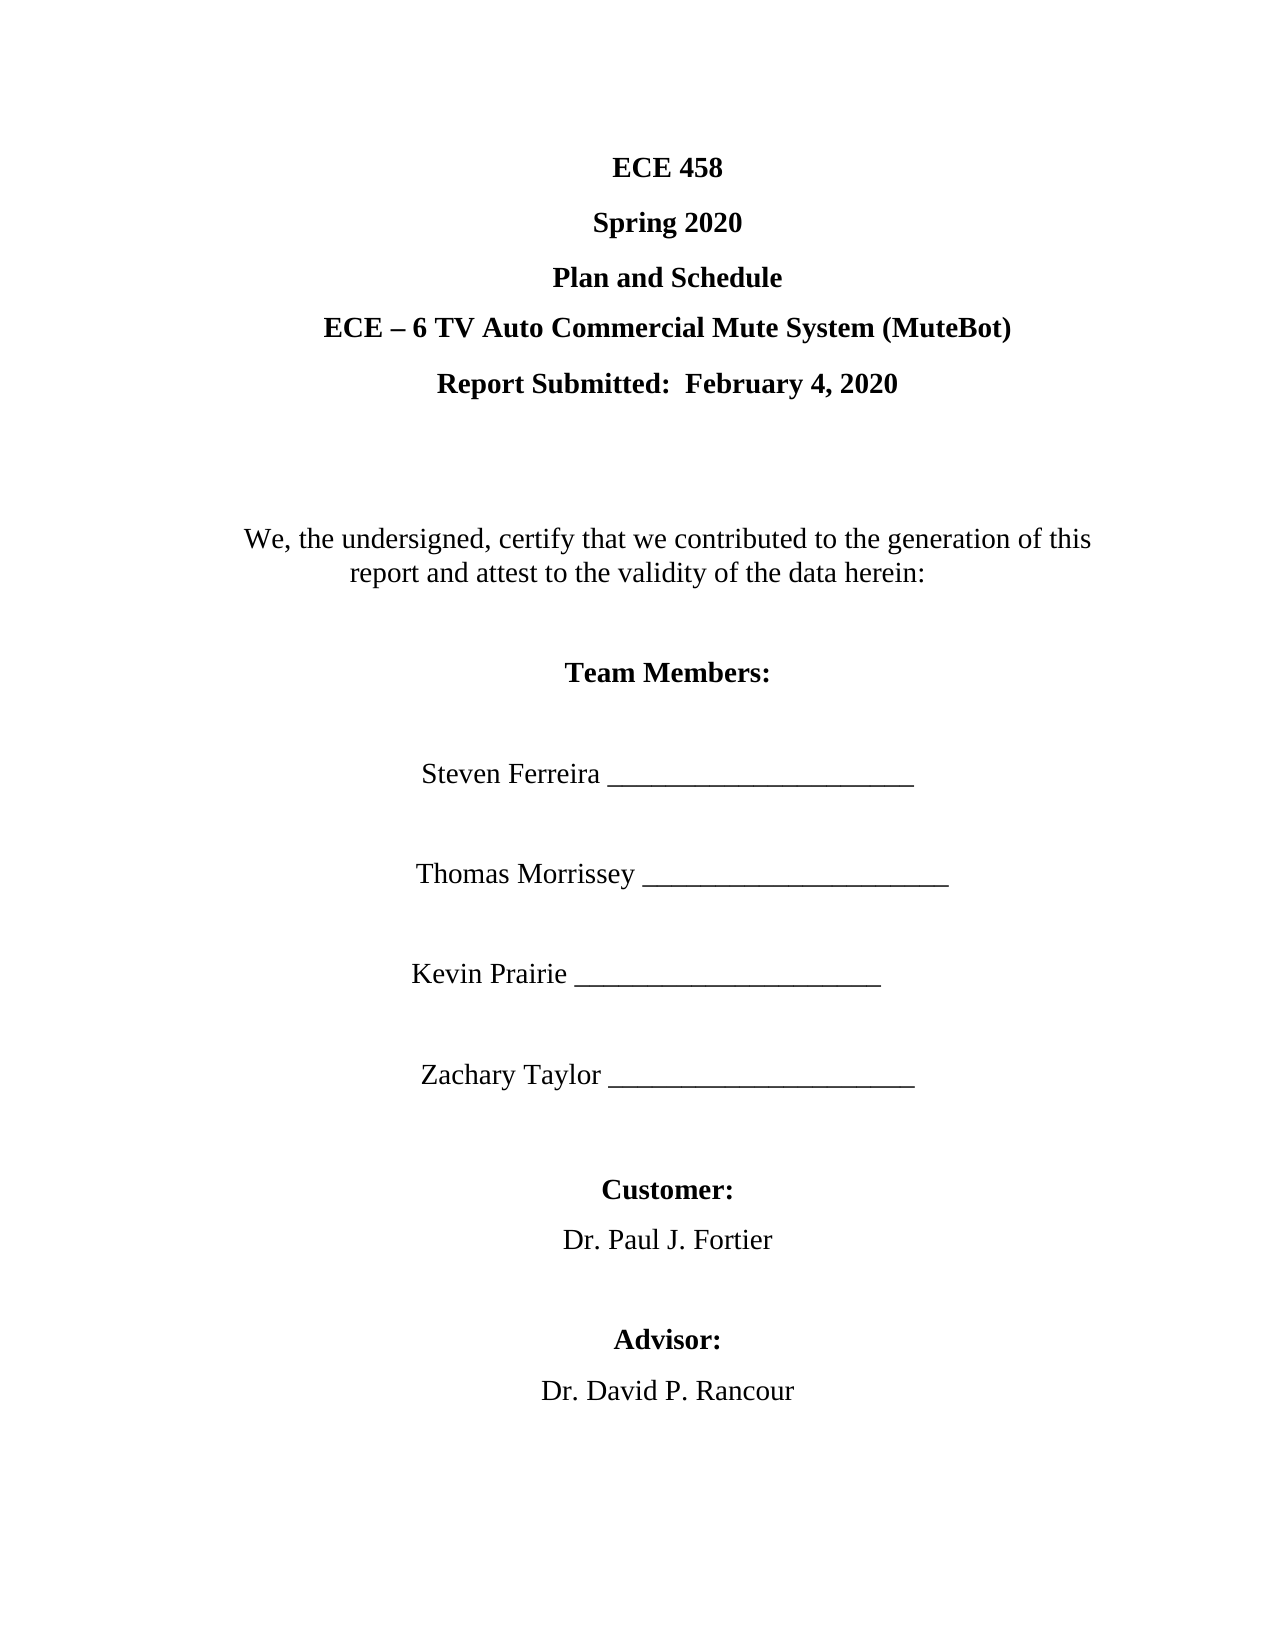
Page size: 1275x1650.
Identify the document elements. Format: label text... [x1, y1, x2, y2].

text Plan and Schedule [150, 260, 1125, 294]
text Dr. David P. Rancour [150, 1373, 1125, 1406]
text Advisor: [150, 1322, 1125, 1356]
text Customer: [150, 1172, 1125, 1205]
text Team Members: [150, 655, 1125, 689]
text Steven Ferreira _____________________ [150, 756, 1125, 789]
text We, the undersigned, certify that we contributed to the generation of this report and attest to the validity of the data herein: [150, 521, 1125, 588]
text Report Submitted: February 4, 2020 [150, 366, 1125, 399]
text Zachary Taylor _____________________ [150, 1057, 1125, 1091]
text ECE 458 [150, 150, 1125, 183]
text Dr. Paul J. Fortier [150, 1222, 1125, 1256]
text ECE – 6 TV Auto Commercial Mute System (MuteBot) [150, 311, 1125, 344]
text Spring 2020 [150, 205, 1125, 239]
text Thomas Morrissey _____________________ [150, 856, 1125, 890]
text Kevin Prairie _____________________ [300, 957, 1125, 990]
